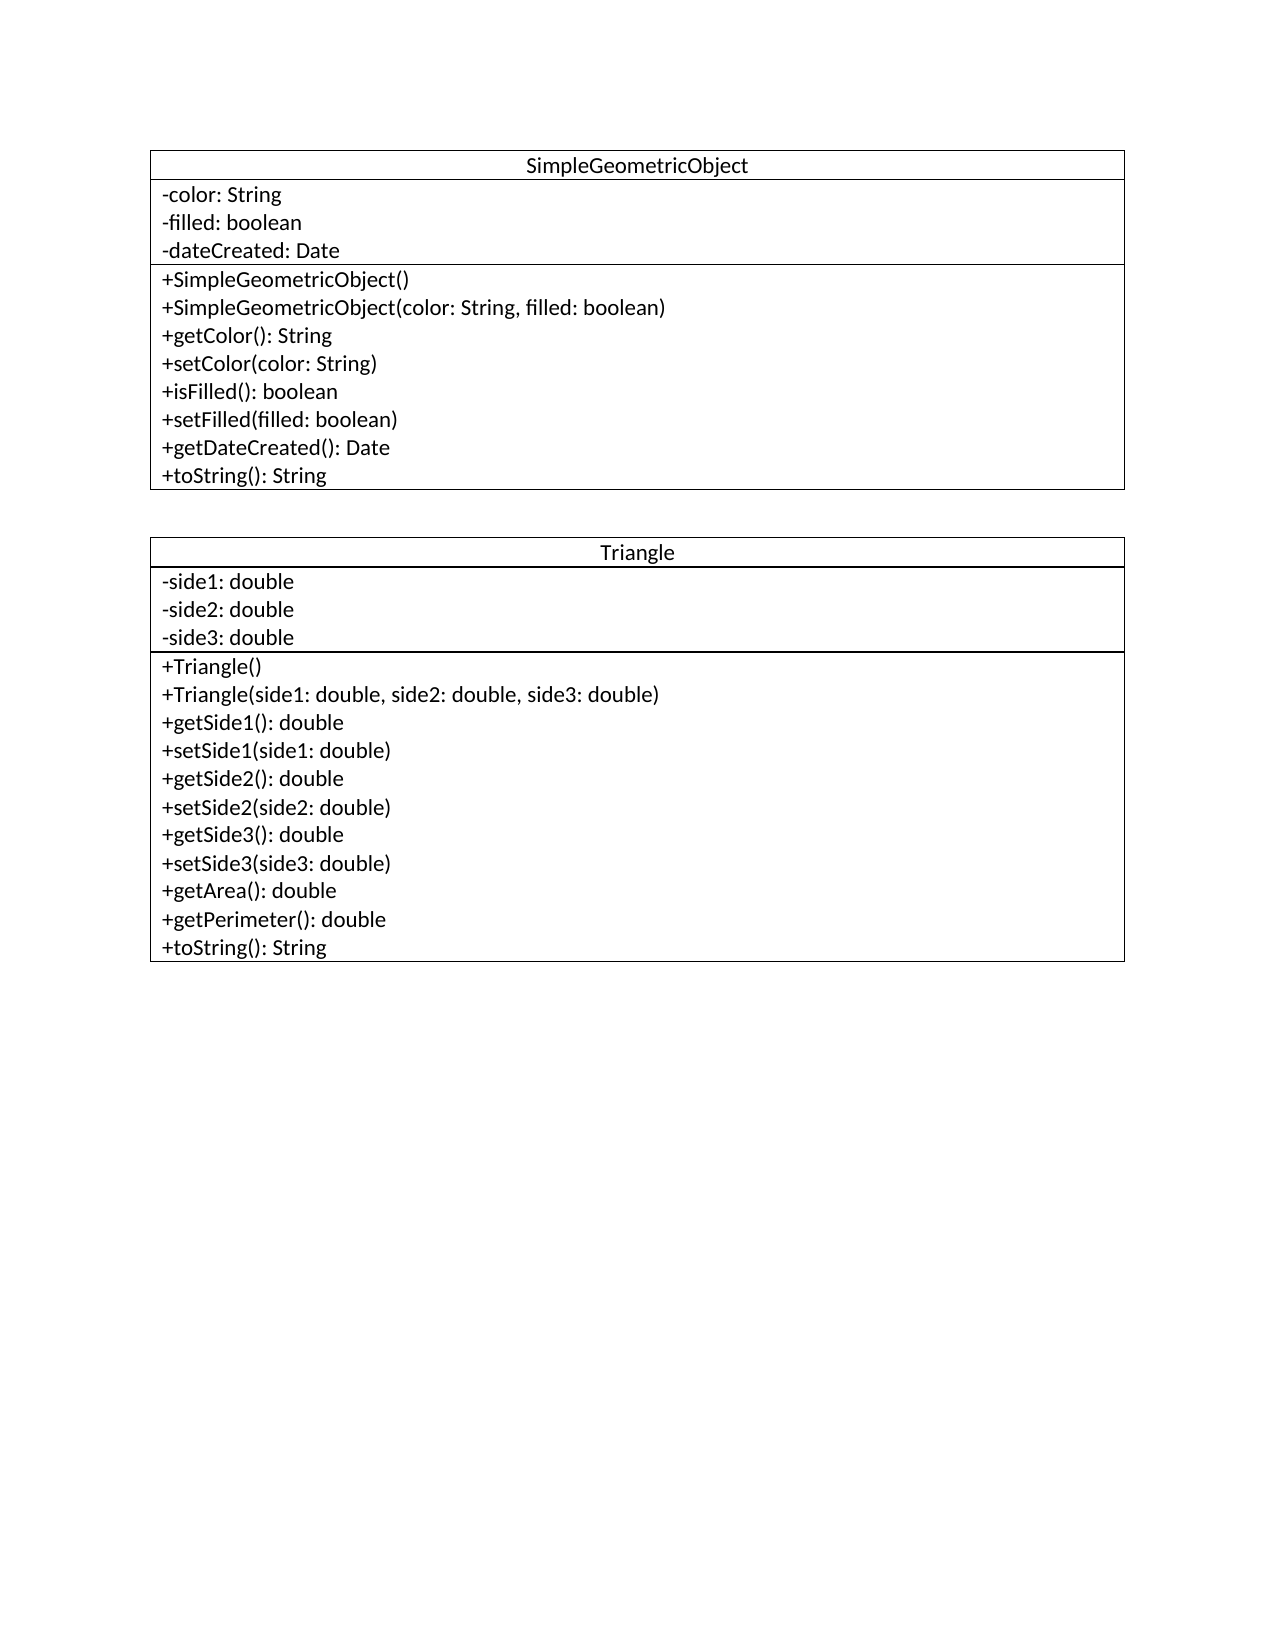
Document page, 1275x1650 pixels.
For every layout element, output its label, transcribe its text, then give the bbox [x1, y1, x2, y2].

table_cell +Triangle() +Triangle(side1: double, side2: double, side3: double) +getSide1(): double +setSide1(side1: double) +getSide2(): double +setSide2(side2: double) +getSide3(): double +setSide3(side3: double) +getArea(): double +getPerimeter(): double +toString(): String [151, 653, 1124, 961]
table_cell -color: String -filled: boolean -dateCreated: Date [151, 180, 1124, 264]
table_cell -side1: double -side2: double -side3: double [151, 568, 1124, 651]
table_header Triangle [151, 538, 1124, 566]
table_cell +SimpleGeometricObject() +SimpleGeometricObject(color: String, filled: boolean) +getColor(): String +setColor(color: String) +isFilled(): boolean +setFilled(filled: boolean) +getDateCreated(): Date +toString(): String [151, 265, 1124, 489]
table_header SimpleGeometricObject [151, 151, 1124, 179]
